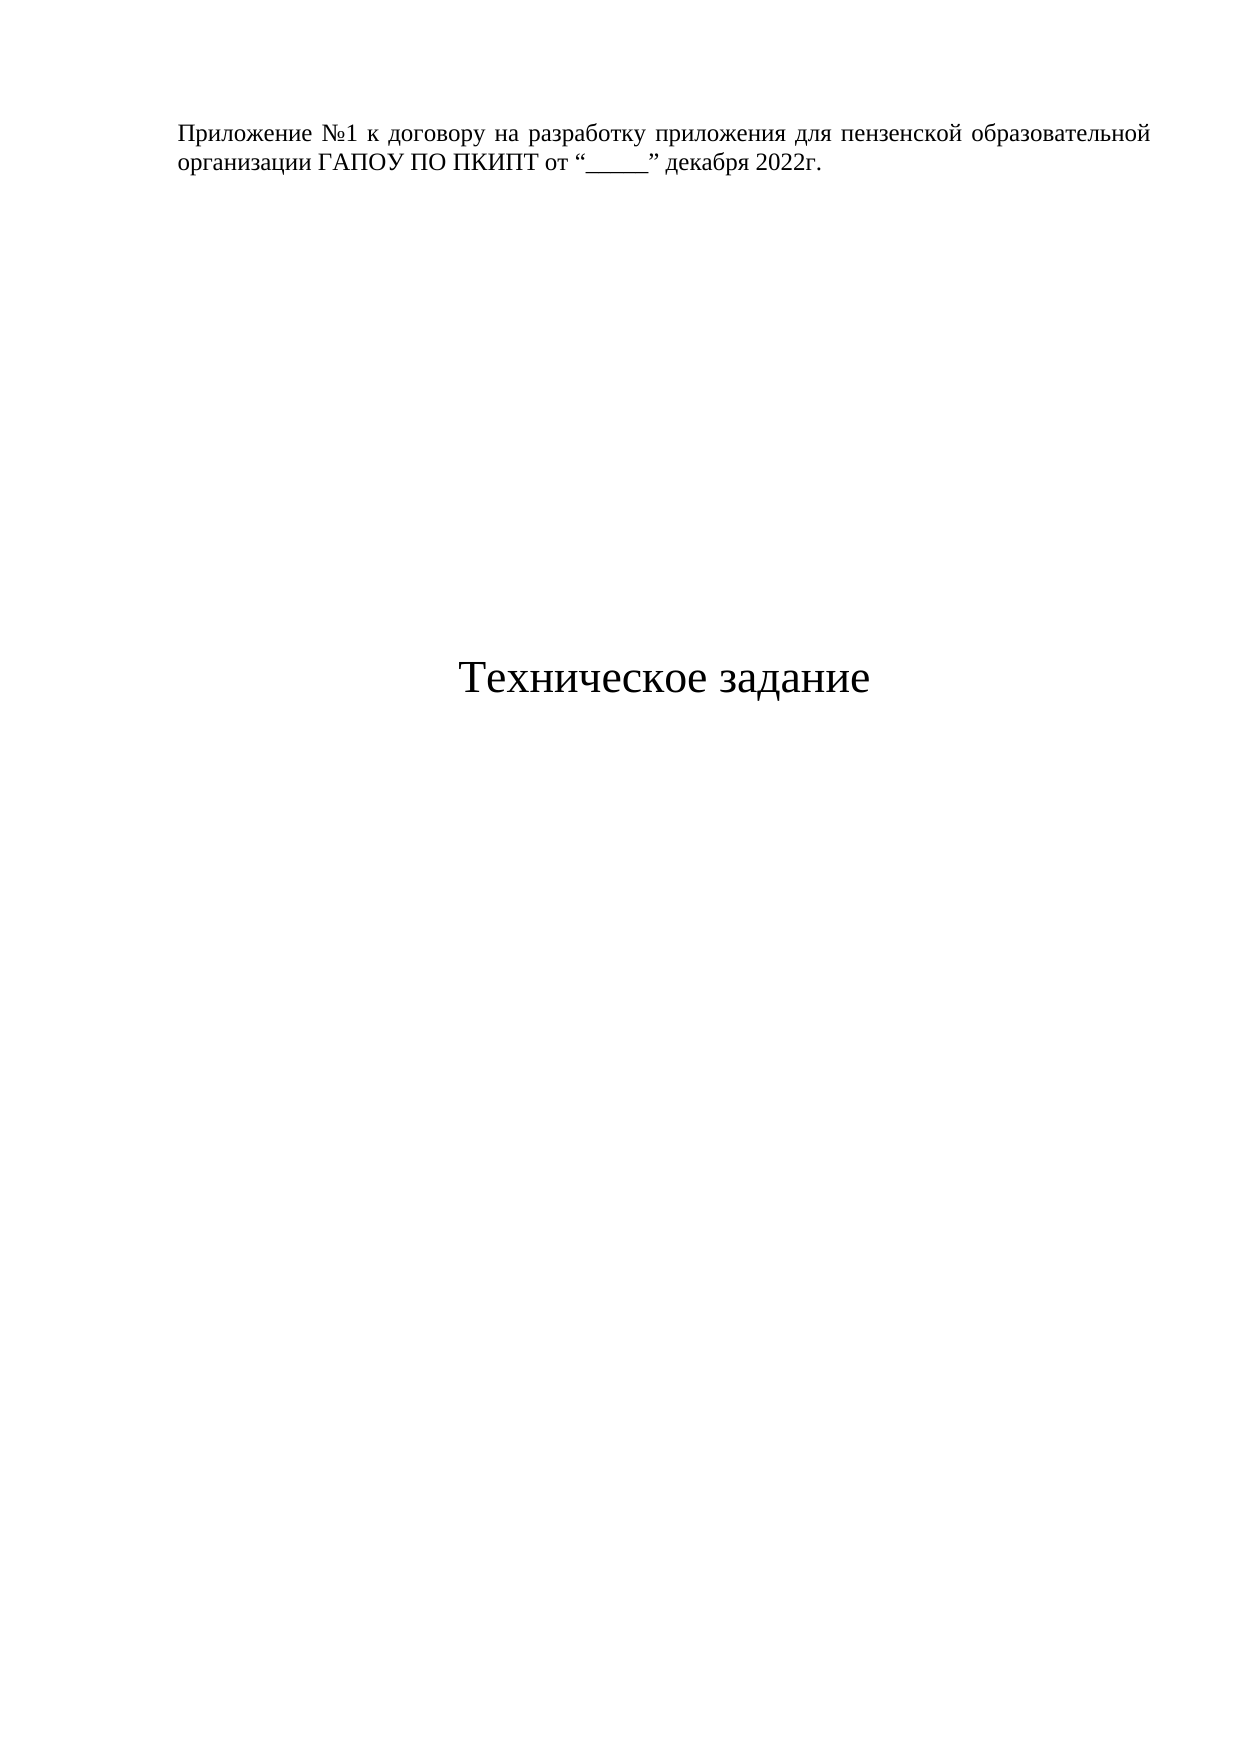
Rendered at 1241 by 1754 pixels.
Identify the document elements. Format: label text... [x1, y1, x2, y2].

text Приложение №1 к договору на разработку приложения для пензенской образовательной организации ГАПОУ ПО ПКИПТ от “_____” декабря 2022г. [177, 118, 1152, 176]
text Техническое задание [177, 650, 1152, 703]
